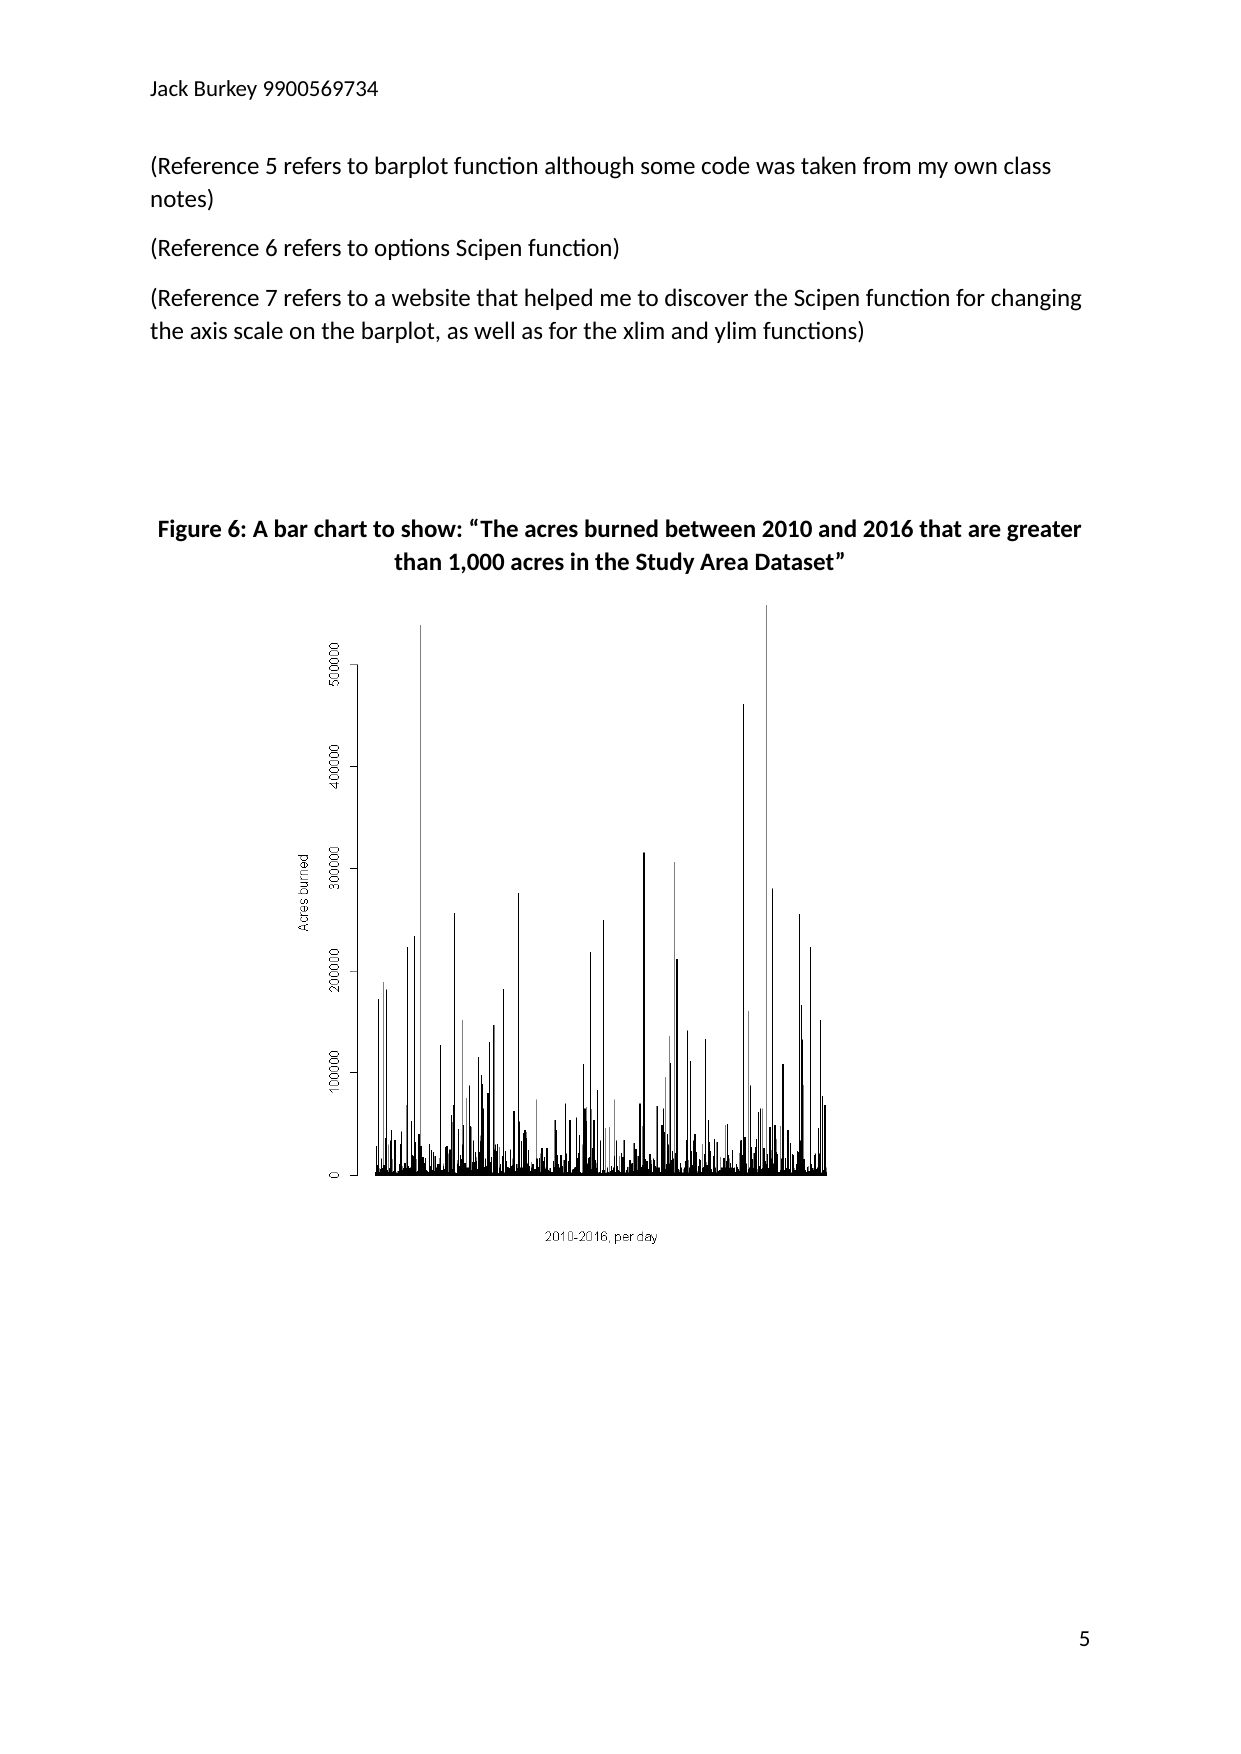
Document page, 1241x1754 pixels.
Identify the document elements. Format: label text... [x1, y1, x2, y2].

picture [297, 596, 850, 1250]
text (Reference 5 refers to barplot function although some code was taken from my own class notes) [150, 150, 1090, 213]
text Figure 6: A bar chart to show: “The acres burned between 2010 and 2016 that are greater than 1,000 acres in the Study Area Dataset” [150, 513, 1090, 577]
text (Reference 7 refers to a website that helped me to discover the Scipen function for changing the axis scale on the barplot, as well as for the xlim and ylim functions) [150, 282, 1090, 346]
text (Reference 6 refers to options Scipen function) [150, 232, 1090, 263]
